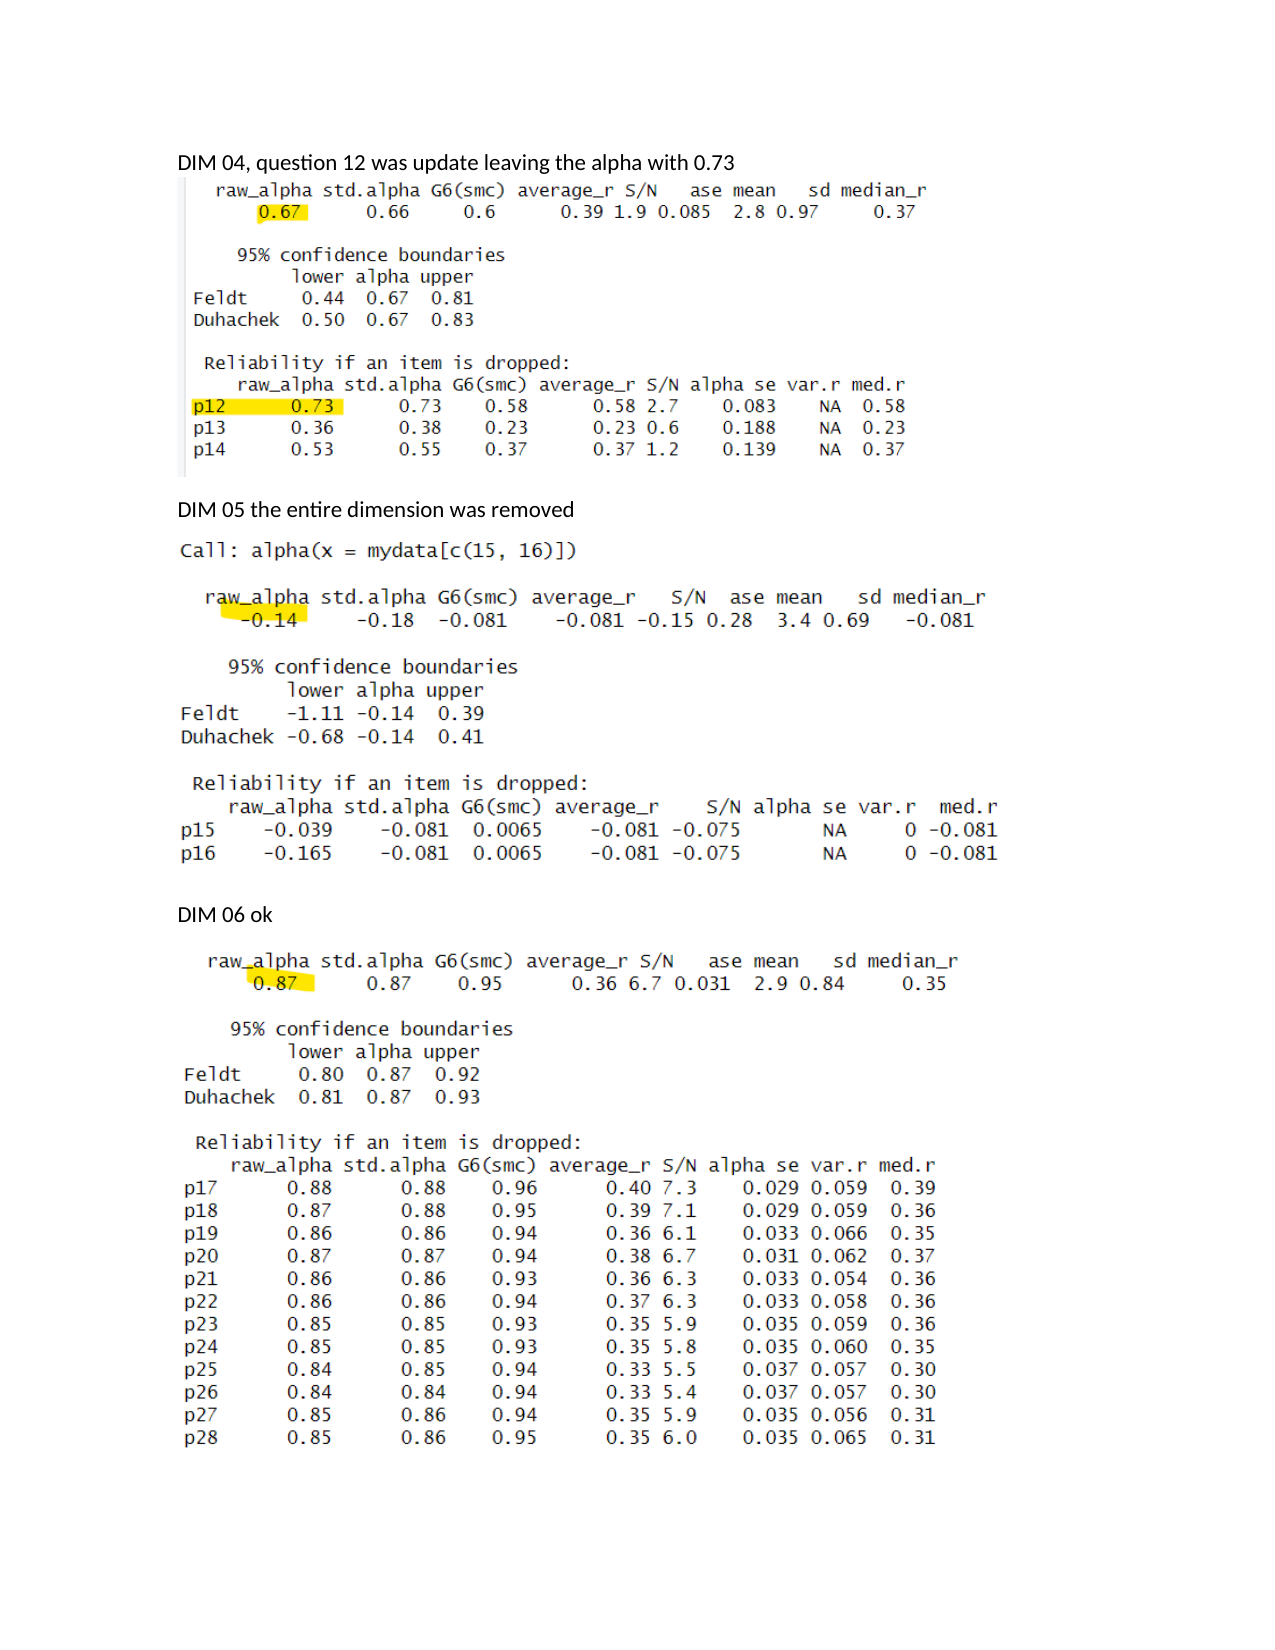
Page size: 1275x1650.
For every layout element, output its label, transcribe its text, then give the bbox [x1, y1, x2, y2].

text DIM 04, question 12 was update leaving the alpha with 0.73 [177, 148, 1098, 177]
picture [177, 542, 1098, 882]
text DIM 06 ok [177, 900, 1098, 928]
text DIM 05 the entire dimension was removed [177, 495, 1098, 523]
picture [177, 177, 1098, 477]
picture [177, 947, 1037, 1452]
